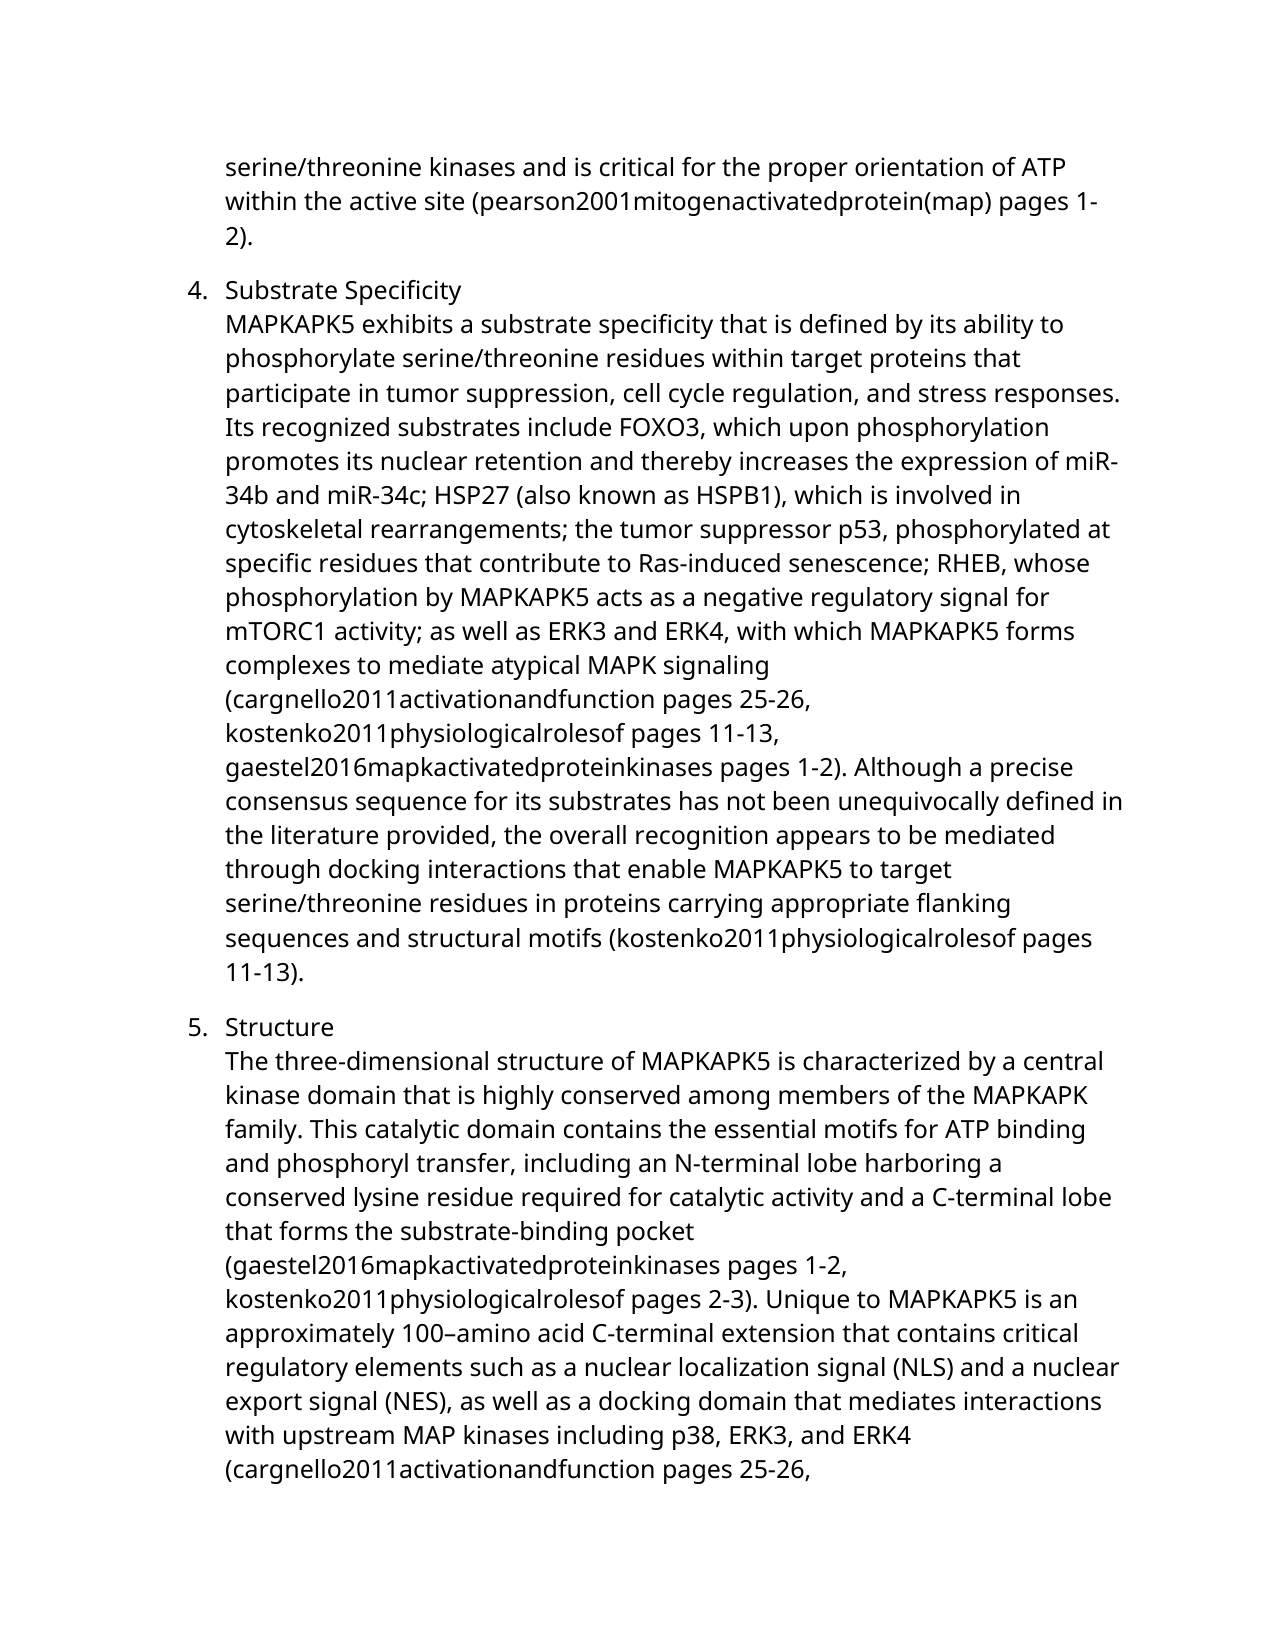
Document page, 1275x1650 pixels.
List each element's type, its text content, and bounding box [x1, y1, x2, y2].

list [187, 150, 1125, 252]
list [187, 1009, 1125, 1486]
list Substrate Specificity MAPKAPK5 exhibits a substrate specificity that is defined by its ability to phosphorylate serine/threonine residues within target proteins that participate in tumor suppression, cell cycle regulation, and stress responses. Its recognized substrates include FOXO3, which upon phosphorylation promotes its nuclear retention and thereby increases the expression of miR-34b and miR-34c; HSP27 (also known as HSPB1), which is involved in cytoskeletal rearrangements; the tumor suppressor p53, phosphorylated at specific residues that contribute to Ras-induced senescence; RHEB, whose phosphorylation by MAPKAPK5 acts as a negative regulatory signal for mTORC1 activity; as well as ERK3 and ERK4, with which MAPKAPK5 forms complexes to mediate atypical MAPK signaling (cargnello2011activationandfunction pages 25-26, kostenko2011physiologicalrolesof pages 11-13, gaestel2016mapkactivatedproteinkinases pages 1-2). Although a precise consensus sequence for its substrates has not been unequivocally defined in the literature provided, the overall recognition appears to be mediated through docking interactions that enable MAPKAPK5 to target serine/threonine residues in proteins carrying appropriate flanking sequences and structural motifs (kostenko2011physiologicalrolesof pages 11-13). [187, 273, 1125, 988]
